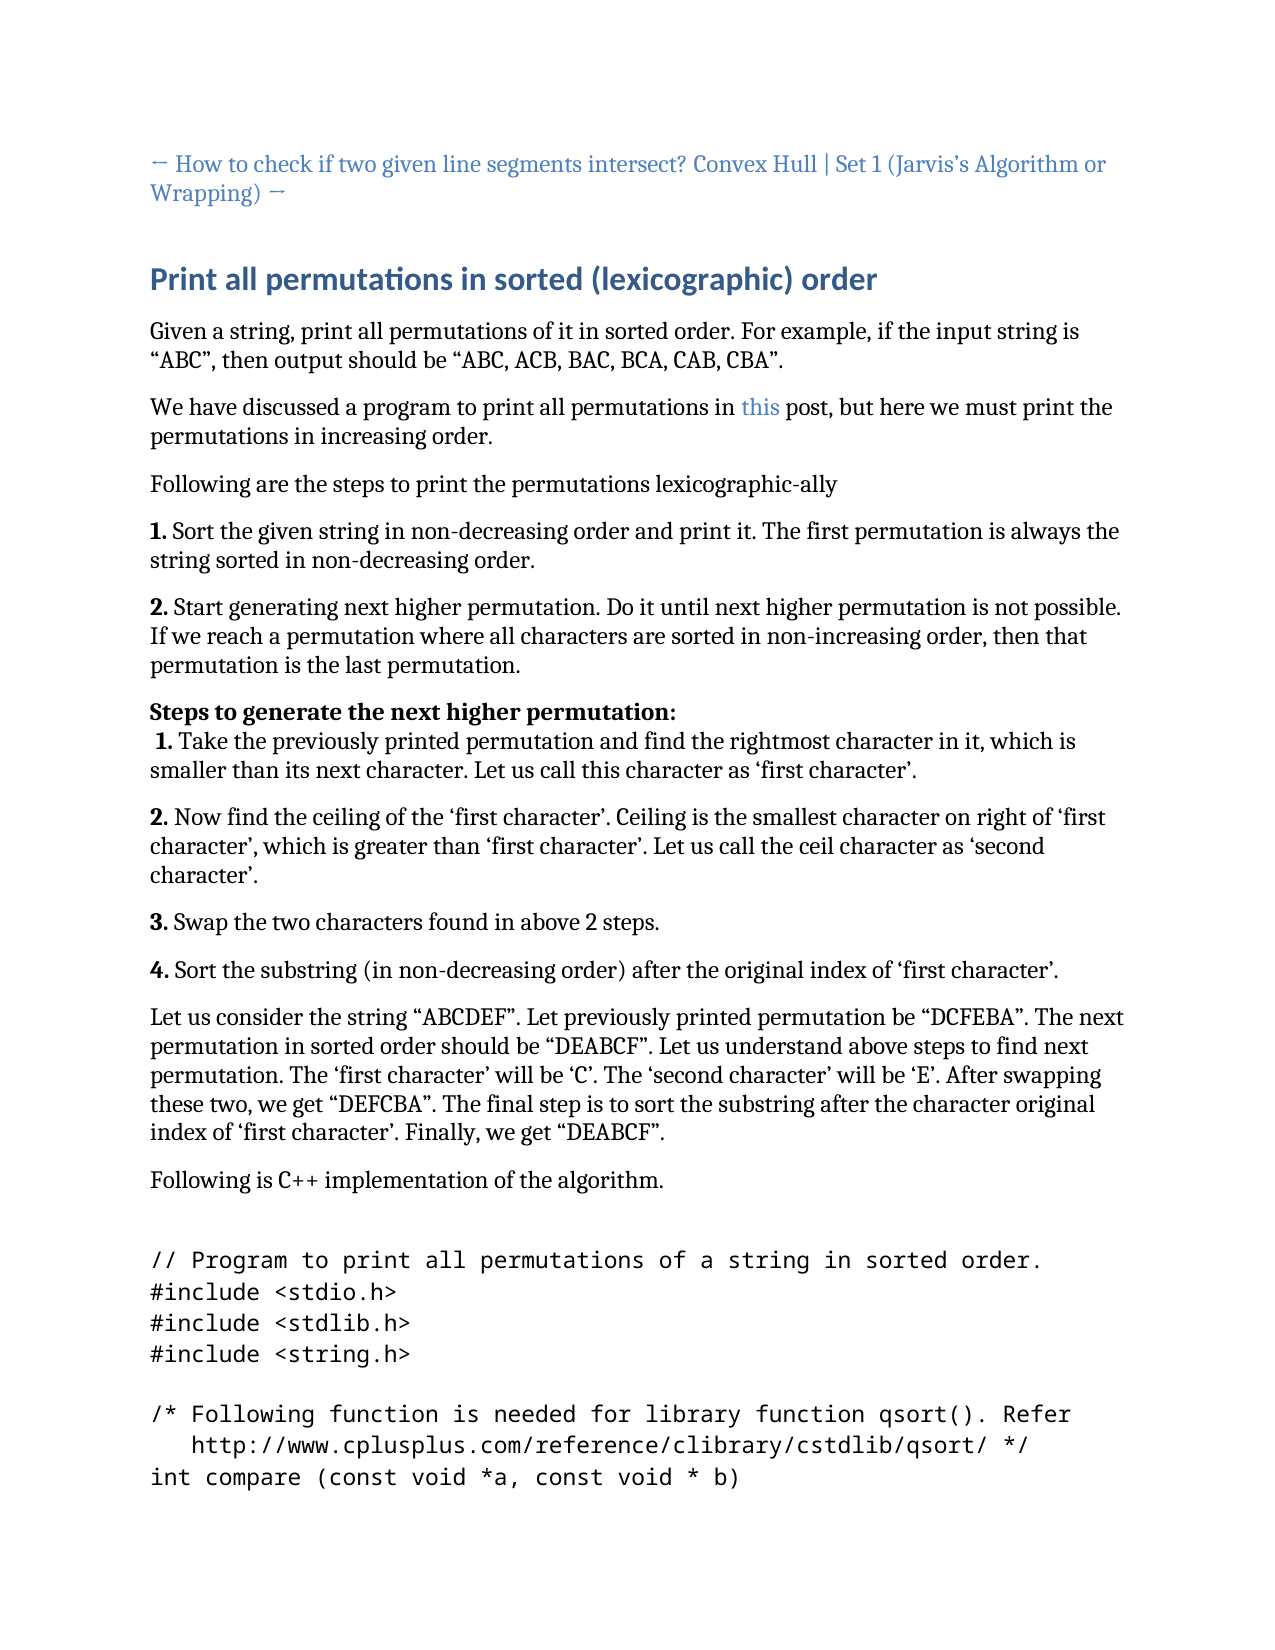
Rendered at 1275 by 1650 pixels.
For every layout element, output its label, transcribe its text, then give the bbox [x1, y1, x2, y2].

text Let us consider the string “ABCDEF”. Let previously printed permutation be “DCFEBA”. The next permutation in sorted order should be “DEABCF”. Let us understand above steps to find next permutation. The ‘first character’ will be ‘C’. The ‘second character’ will be ‘E’. After swapping these two, we get “DEFCBA”. The final step is to sort the substring after the character original index of ‘first character’. Finally, we get “DEABCF”. [150, 1003, 1125, 1147]
text Steps to generate the next higher permutation: 1. Take the previously printed permutation and find the rightmost character in it, which is smaller than its next character. Let us call this character as ‘first character’. [150, 698, 1125, 784]
text 1. Sort the given string in non-decreasing order and print it. The first permutation is always the string sorted in non-decreasing order. [150, 517, 1125, 574]
text 4. Sort the substring (in non-decreasing order) after the original index of ‘first character’. [150, 956, 1125, 984]
text 2. Start generating next higher permutation. Do it until next higher permutation is not possible. If we reach a permutation where all characters are sorted in non-increasing order, then that permutation is the last permutation. [150, 593, 1125, 679]
text Following are the steps to print the permutations lexicographic-ally [150, 469, 1125, 498]
subtitle Print all permutations in sorted (lexicographic) order [150, 257, 1125, 298]
text ← How to check if two given line segments intersect? Convex Hull | Set 1 (Jarvis’s Algorithm or Wrapping) → [150, 150, 1125, 207]
text Following is C++ implementation of the algorithm. [150, 1166, 1125, 1194]
text Given a string, print all permutations of it in sorted order. For example, if the input string is “ABC”, then output should be “ABC, ACB, BAC, BCA, CAB, CBA”. [150, 317, 1125, 374]
text 2. Now find the ceiling of the ‘first character’. Ceiling is the smallest character on right of ‘first character’, which is greater than ‘first character’. Let us call the ceil character as ‘second character’. [150, 803, 1125, 889]
text We have discussed a program to print all permutations in this post, but here we must print the permutations in increasing order. [150, 393, 1125, 451]
text 3. Swap the two characters found in above 2 steps. [150, 908, 1125, 937]
